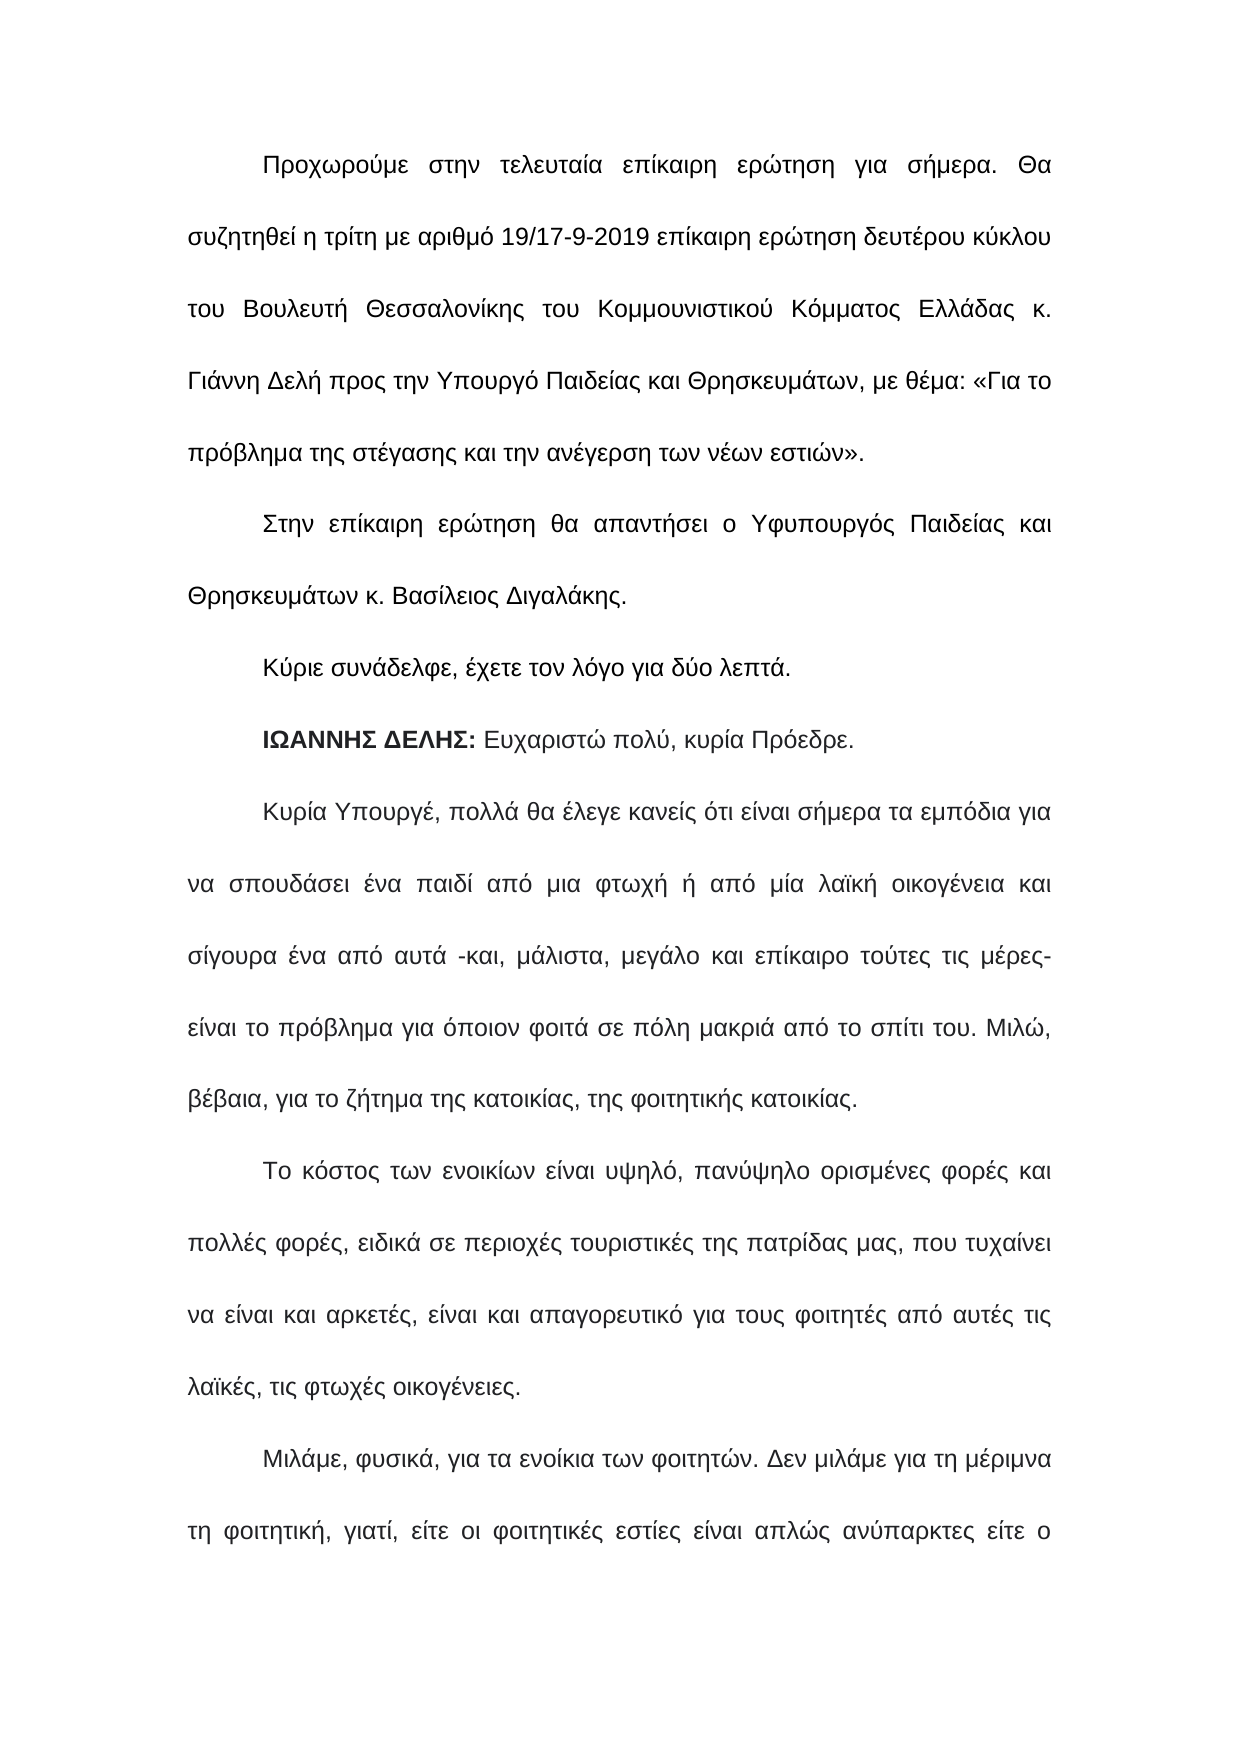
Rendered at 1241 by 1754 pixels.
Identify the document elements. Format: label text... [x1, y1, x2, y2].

text Προχωρούμε στην τελευταία επίκαιρη ερώτηση για σήμερα. Θα συζητηθεί η τρίτη με αριθμό 19/17-9-2019 επίκαιρη ερώτηση δευτέρου κύκλου του Βουλευτή Θεσσαλονίκης του Κομμουνιστικού Κόμματος Ελλάδας κ. Γιάννη Δελή προς την Υπουργό Παιδείας και Θρησκευμάτων, με θέμα: «Για το πρόβλημα της στέγασης και την ανέγερση των νέων εστιών». [187, 150, 1053, 466]
text Κύριε συνάδελφε, έχετε τον λόγο για δύο λεπτά. [187, 653, 1053, 682]
text Το κόστος των ενοικίων είναι υψηλό, πανύψηλο ορισμένες φορές και πολλές φορές, ειδικά σε περιοχές τουριστικές της πατρίδας μας, που τυχαίνει να είναι και αρκετές, είναι και απαγορευτικό για τους φοιτητές από αυτές τις λαϊκές, τις φτωχές οικογένειες. [187, 1156, 1053, 1401]
text ΙΩΑΝΝΗΣ ΔΕΛΗΣ: Ευχαριστώ πολύ, κυρία Πρόεδρε. [187, 725, 1053, 754]
text Στην επίκαιρη ερώτηση θα απαντήσει ο Υφυπουργός Παιδείας και Θρησκευμάτων κ. Βασίλειος Διγαλάκης. [187, 509, 1053, 610]
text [187, 1444, 1053, 1544]
text Κυρία Υπουργέ, πολλά θα έλεγε κανείς ότι είναι σήμερα τα εμπόδια για να σπουδάσει ένα παιδί από μια φτωχή ή από μία λαϊκή οικογένεια και σίγουρα ένα από αυτά -και, μάλιστα, μεγάλο και επίκαιρο τούτες τις μέρες- είναι το πρόβλημα για όποιον φοιτά σε πόλη μακριά από το σπίτι του. Μιλώ, βέβαια, για το ζήτημα της κατοικίας, της φοιτητικής κατοικίας. [187, 797, 1053, 1113]
